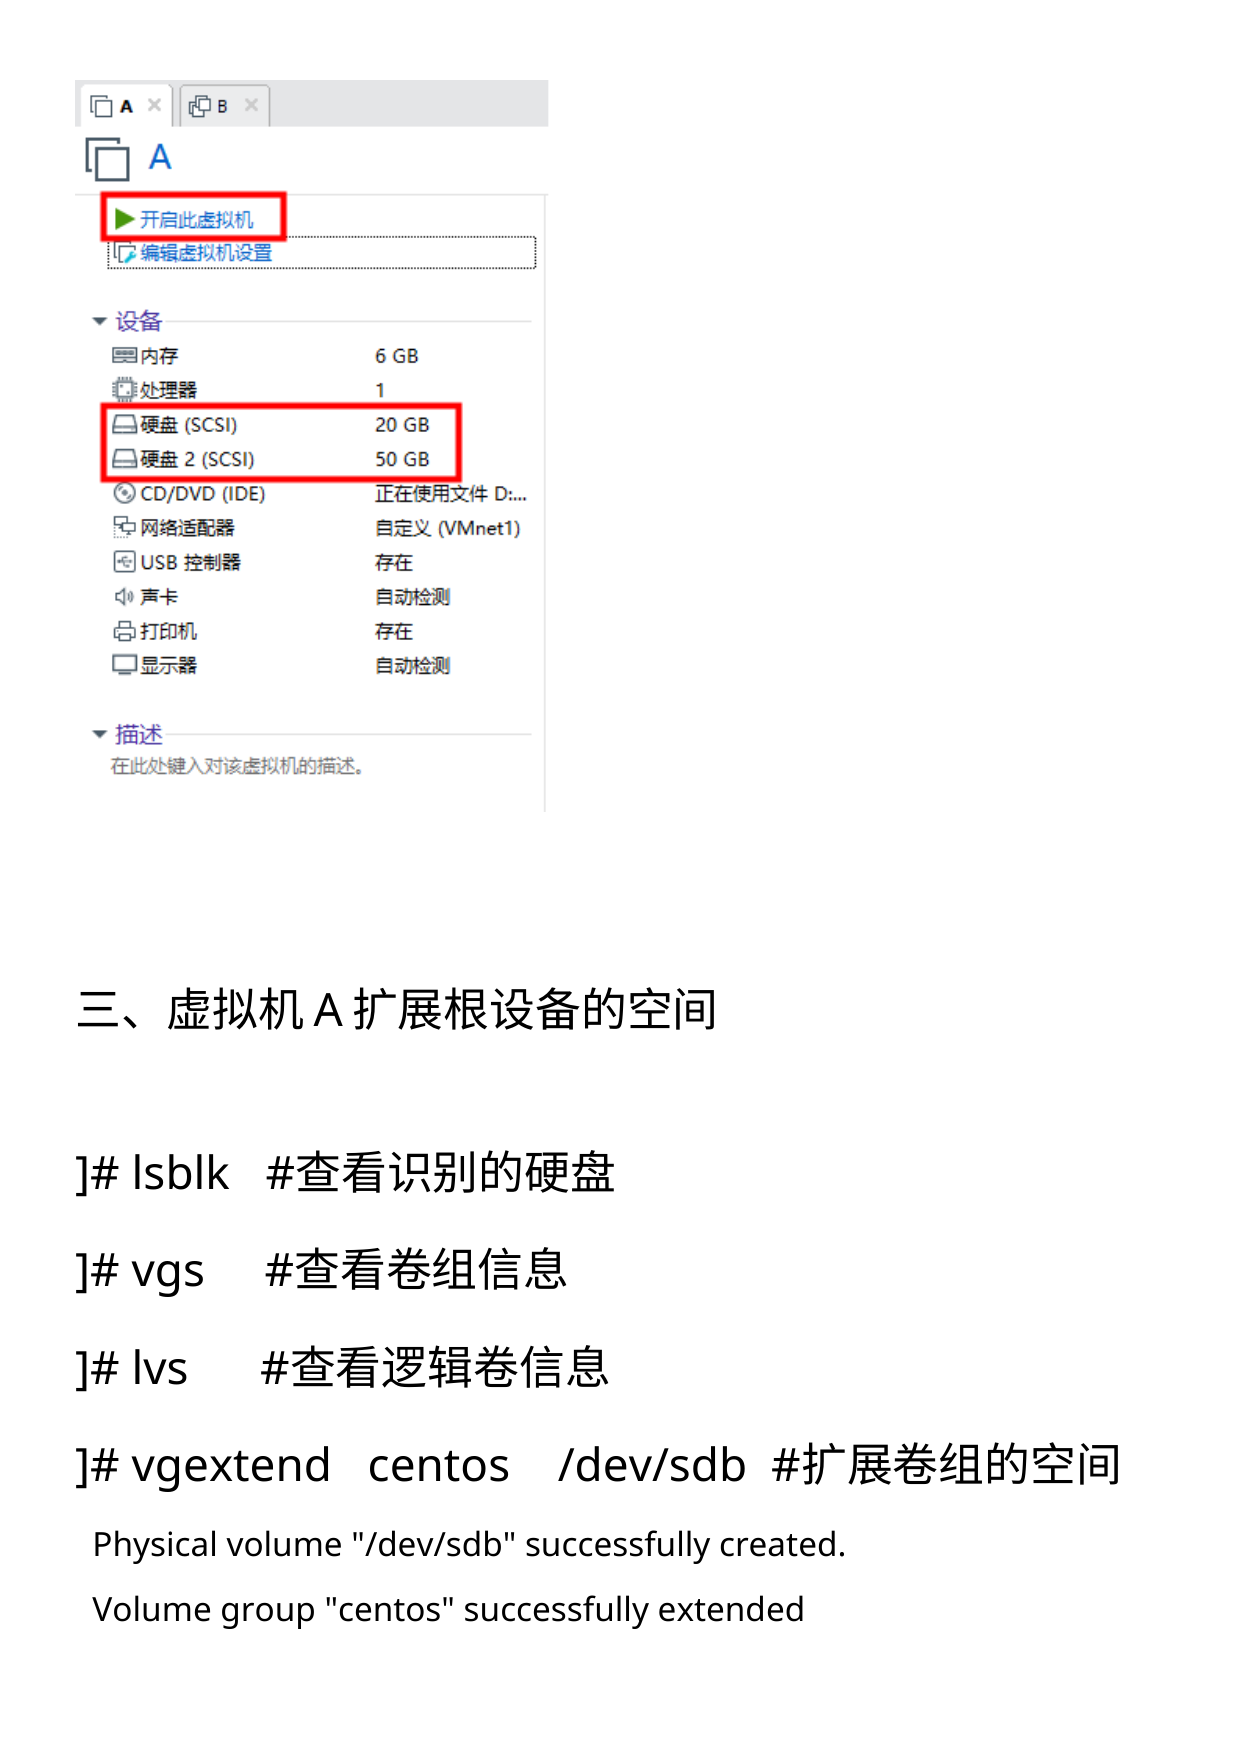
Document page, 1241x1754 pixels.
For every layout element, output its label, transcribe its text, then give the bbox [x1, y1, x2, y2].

picture [75, 80, 549, 812]
text Volume group "centos" successfully extended [75, 1576, 1165, 1641]
text ]# lvs #查看逻辑卷信息 [75, 1316, 1165, 1413]
text ]# vgextend centos /dev/sdb #扩展卷组的空间 [75, 1413, 1165, 1511]
text ]# lsblk #查看识别的硬盘 [75, 1121, 1165, 1218]
text Physical volume "/dev/sdb" successfully created. [75, 1511, 1165, 1576]
text 三、虚拟机A扩展根设备的空间 [75, 958, 1165, 1056]
text ]# vgs #查看卷组信息 [75, 1218, 1165, 1316]
